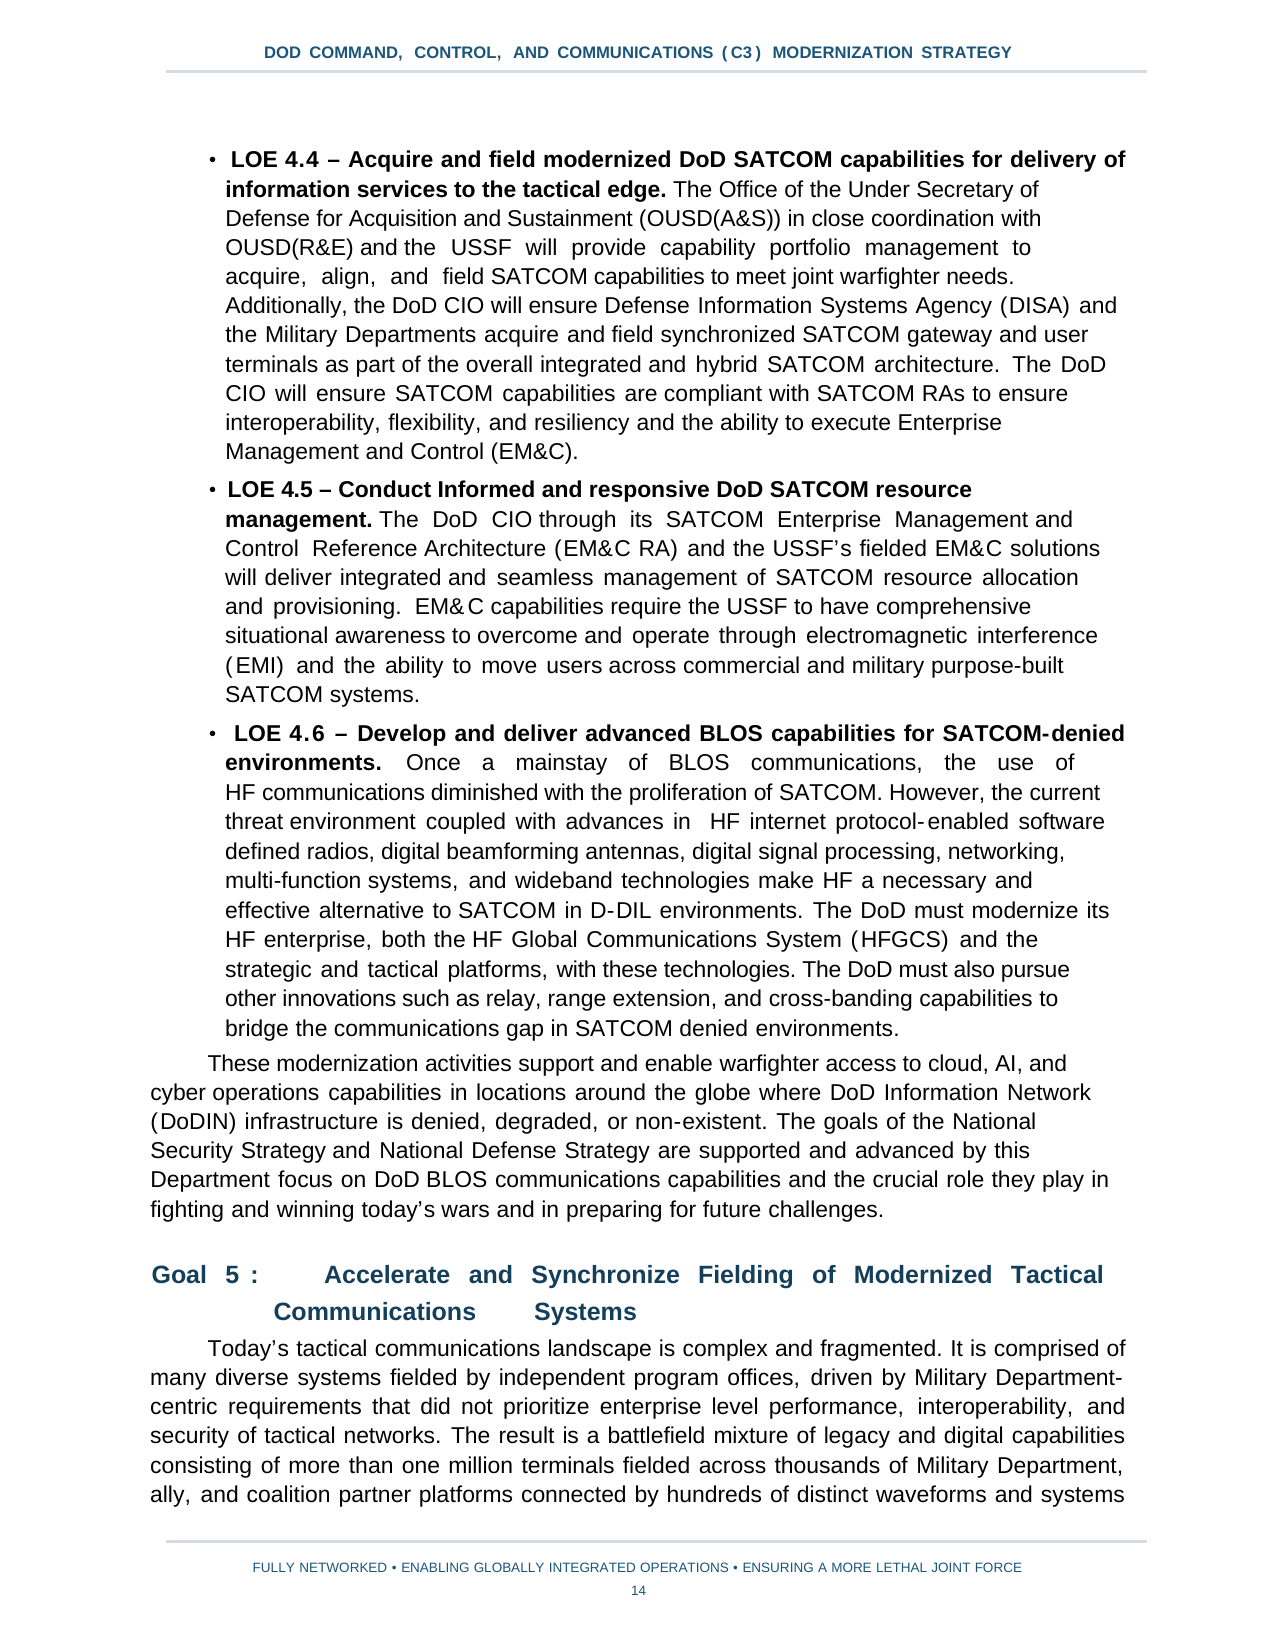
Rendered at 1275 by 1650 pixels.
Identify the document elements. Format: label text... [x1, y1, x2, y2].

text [150, 1335, 1126, 1507]
text • LOE 4.4 – Acquire and field modernized DoD SATCOM capabilities for delivery of information services to the tactical edge. The Office of the Under Secretary of Defense for Acquisition and Sustainment (OUSD(A&S)) in close coordination with OUSD(R&E) and the USSF will provide capability portfolio management to acquire, align, and field SATCOM capabilities to meet joint warfighter needs. Additionally, the DoD CIO will ensure Defense Information Systems Agency (DISA) and the Military Departments acquire and field synchronized SATCOM gateway and user terminals as part of the overall integrated and hybrid SATCOM architecture. The DoD CIO will ensure SATCOM capabilities are compliant with SATCOM RAs to ensure interoperability, flexibility, and resiliency and the ability to execute Enterprise Management and Control (EM&C). [208, 146, 1126, 464]
text • LOE 4.5 – Conduct Informed and responsive DoD SATCOM resource management. The DoD CIO through its SATCOM Enterprise Management and Control Reference Architecture (EM&C RA) and the USSF’s fielded EM&C solutions will deliver integrated and seamless management of SATCOM resource allocation and provisioning. EM&C capabilities require the USSF to have comprehensive situational awareness to overcome and operate through electromagnetic interference (EMI) and the ability to move users across commercial and military purpose-built SATCOM systems. [208, 476, 1126, 707]
text These modernization activities support and enable warfighter access to cloud, AI, and cyber operations capabilities in locations around the globe where DoD Information Network (DoDIN) infrastructure is denied, degraded, or non-existent. The goals of the National Security Strategy and National Defense Strategy are supported and advanced by this Department focus on DoD BLOS communications capabilities and the crucial role they play in fighting and winning today’s wars and in preparing for future challenges. [150, 1050, 1126, 1222]
text Communications Systems [273, 1296, 1128, 1332]
text Goal 5: Accelerate and Synchronize Fielding of Modernized Tactical [151, 1260, 1128, 1296]
text • LOE 4.6 – Develop and deliver advanced BLOS capabilities for SATCOM-denied environments. Once a mainstay of BLOS communications, the use of HF communications diminished with the proliferation of SATCOM. However, the current threat environment coupled with advances in HF internet protocol-enabled software defined radios, digital beamforming antennas, digital signal processing, networking, multi-function systems, and wideband technologies make HF a necessary and effective alternative to SATCOM in D-DIL environments. The DoD must modernize its HF enterprise, both the HF Global Communications System (HFGCS) and the strategic and tactical platforms, with these technologies. The DoD must also pursue other innovations such as relay, range extension, and cross-banding capabilities to bridge the communications gap in SATCOM denied environments. [208, 720, 1125, 1041]
